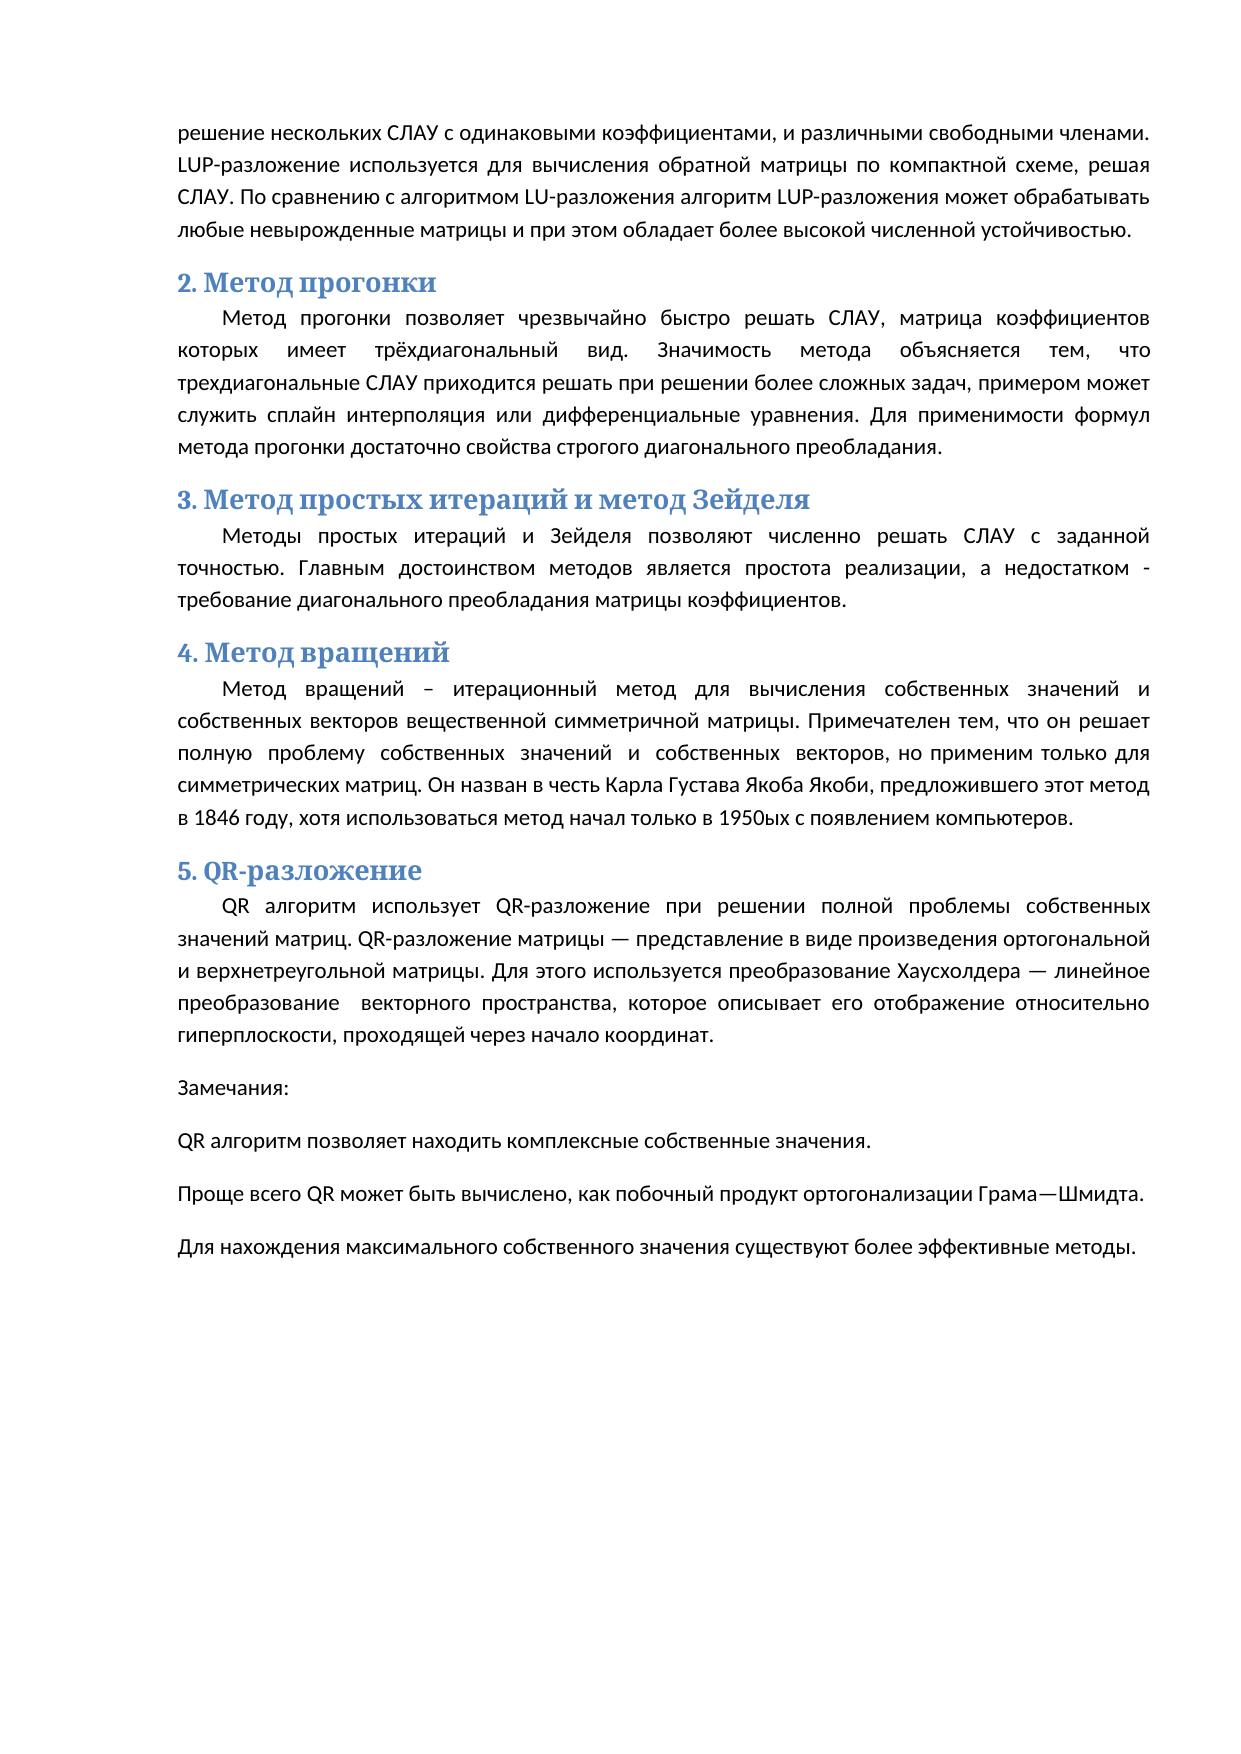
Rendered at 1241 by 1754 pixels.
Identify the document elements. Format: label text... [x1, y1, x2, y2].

subtitle 4. Метод вращений [177, 638, 1152, 669]
text Метод прогонки позволяет чрезвычайно быстро решать СЛАУ, матрица коэффициентов которых имеет трёхдиагональный вид. Значимость метода объясняется тем, что трехдиагональные СЛАУ приходится решать при решении более сложных задач, примером может служить сплайн интерполяция или дифференциальные уравнения. Для применимости формул метода прогонки достаточно свойства строгого диагонального преобладания. [177, 303, 1152, 460]
subtitle 3. Метод простых итераций и метод Зейделя [177, 485, 1152, 516]
subtitle 2. Метод прогонки [177, 268, 1152, 299]
text Методы простых итераций и Зейделя позволяют численно решать СЛАУ с заданной точностью. Главным достоинством методов является простота реализации, а недостатком - требование диагонального преобладания матрицы коэффициентов. [177, 521, 1152, 613]
text Для нахождения максимального собственного значения существуют более эффективные методы. [177, 1232, 1152, 1260]
text QR алгоритм использует QR-разложение при решении полной проблемы собственных значений матриц. QR-разложение матрицы — представление в виде произведения ортогональной и верхнетреугольной матрицы. Для этого используется преобразование Хаусхолдера — линейное преобразование векторного пространства, которое описывает его отображение относительно гиперплоскости, проходящей через начало координат. [177, 892, 1152, 1048]
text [177, 118, 1152, 243]
subtitle 5. QR-разложение [177, 856, 1152, 887]
text Метод вращений – итерационный метод для вычисления собственных значений и собственных векторов вещественной симметричной матрицы. Примечателен тем, что он решает полную проблему собственных значений и собственных векторов, но применим только для симметрических матриц. Он назван в честь Карла Густава Якоба Якоби, предложившего этот метод в 1846 году, хотя использоваться метод начал только в 1950ых с появлением компьютеров. [177, 674, 1152, 831]
text Проще всего QR может быть вычислено, как побочный продукт ортогонализации Грама—Шмидта. [177, 1179, 1152, 1207]
text Замечания: [177, 1073, 1152, 1101]
text QR алгоритм позволяет находить комплексные собственные значения. [177, 1126, 1152, 1154]
